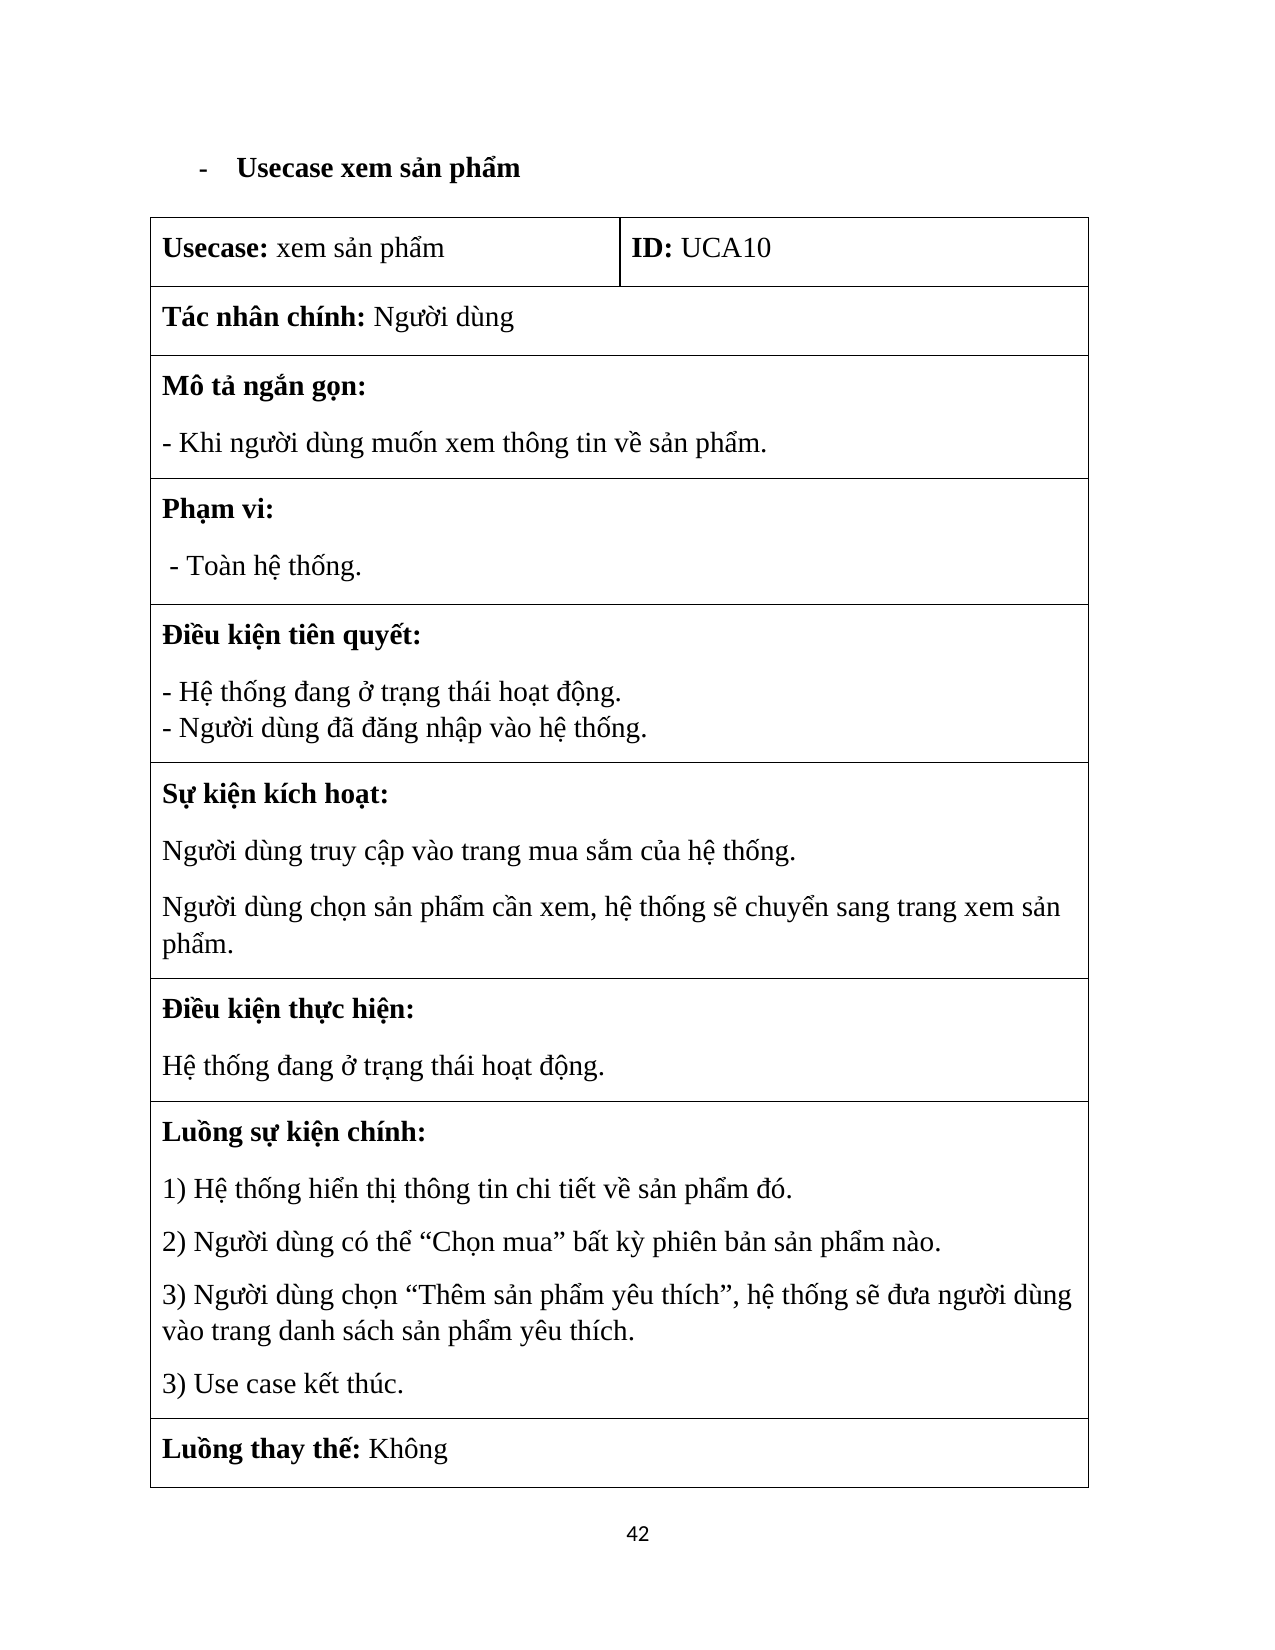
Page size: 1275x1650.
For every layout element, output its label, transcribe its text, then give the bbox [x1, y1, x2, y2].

list Usecase xem sản phẩm [199, 150, 1125, 183]
table_cell Tác nhân chính: Người dùng [151, 287, 1088, 355]
table_cell Sự kiện kích hoạt: Người dùng truy cập vào trang mua sắm của hệ thống. Người dùng chọn sản phẩm cần xem, hệ thống sẽ chuyển sang trang xem sản phẩm. [151, 763, 1088, 978]
table_header ID: UCA10 [621, 218, 1088, 286]
table_header Usecase: xem sản phẩm [151, 218, 619, 286]
table_cell Điều kiện tiên quyết: - Hệ thống đang ở trạng thái hoạt động. - Người dùng đã đăng nhập vào hệ thống. [151, 605, 1088, 762]
table_cell Luồng sự kiện chính: 1) Hệ thống hiển thị thông tin chi tiết về sản phẩm đó. 2) Người dùng có thể “Chọn mua” bất kỳ phiên bản sản phẩm nào. 3) Người dùng chọn “Thêm sản phẩm yêu thích”, hệ thống sẽ đưa người dùng vào trang danh sách sản phẩm yêu thích. 3) Use case kết thúc. [151, 1102, 1088, 1418]
table_cell Phạm vi: - Toàn hệ thống. [151, 479, 1088, 603]
table_cell Điều kiện thực hiện: Hệ thống đang ở trạng thái hoạt động. [151, 979, 1088, 1101]
table_cell Mô tả ngắn gọn: - Khi người dùng muốn xem thông tin về sản phẩm. [151, 356, 1088, 478]
table_cell Luồng thay thế: Không [151, 1419, 1088, 1487]
